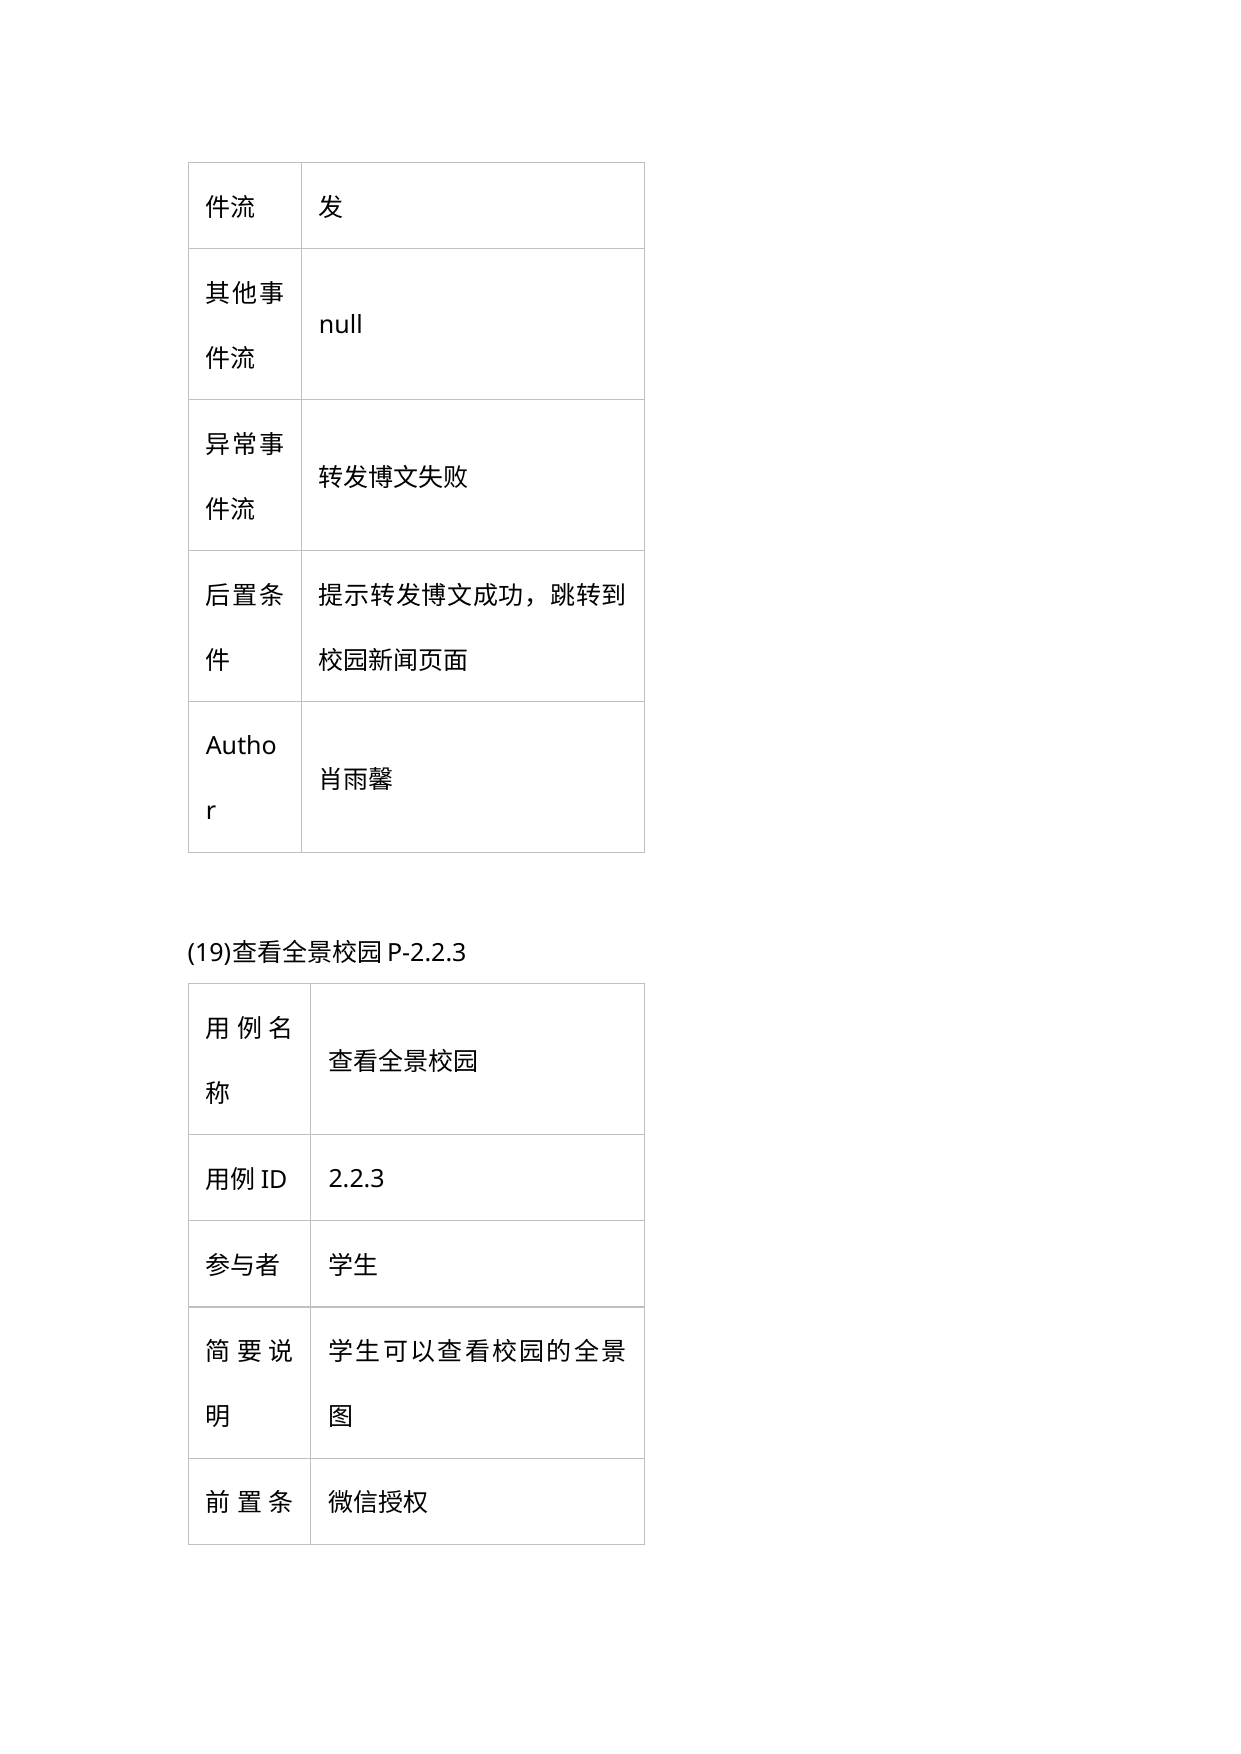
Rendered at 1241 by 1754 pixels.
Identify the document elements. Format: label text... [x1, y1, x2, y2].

table_cell 后置条件 [189, 551, 301, 701]
table_cell Author [189, 702, 301, 852]
table_cell 参与者 [189, 1221, 310, 1306]
list 查看全景校园P-2.2.3 [187, 918, 1053, 983]
table_header 查看全景校园 [311, 984, 644, 1134]
table_cell 简要说明 [189, 1308, 310, 1457]
table_cell 前置条件 [189, 1459, 310, 1543]
table_cell 转发博文失败 [302, 400, 644, 550]
table_cell 其他事件流 [189, 249, 301, 399]
table_cell 异常事件流 [189, 400, 301, 550]
table_cell 用例ID [189, 1135, 310, 1220]
table_cell 肖雨馨 [302, 702, 644, 852]
table_cell 2.2.3 [311, 1135, 644, 1220]
table_cell 基本事件流 [189, 163, 301, 248]
table_cell 学生对已发布的博文进行转发 [302, 163, 644, 248]
table_header 用例名称 [189, 984, 310, 1134]
table_cell 学生 [311, 1221, 644, 1306]
table_cell 学生可以查看校园的全景图 [311, 1308, 644, 1457]
table_cell 微信授权 [311, 1459, 644, 1543]
table_cell 提示转发博文成功，跳转到校园新闻页面 [302, 551, 644, 701]
table_cell null [302, 249, 644, 399]
